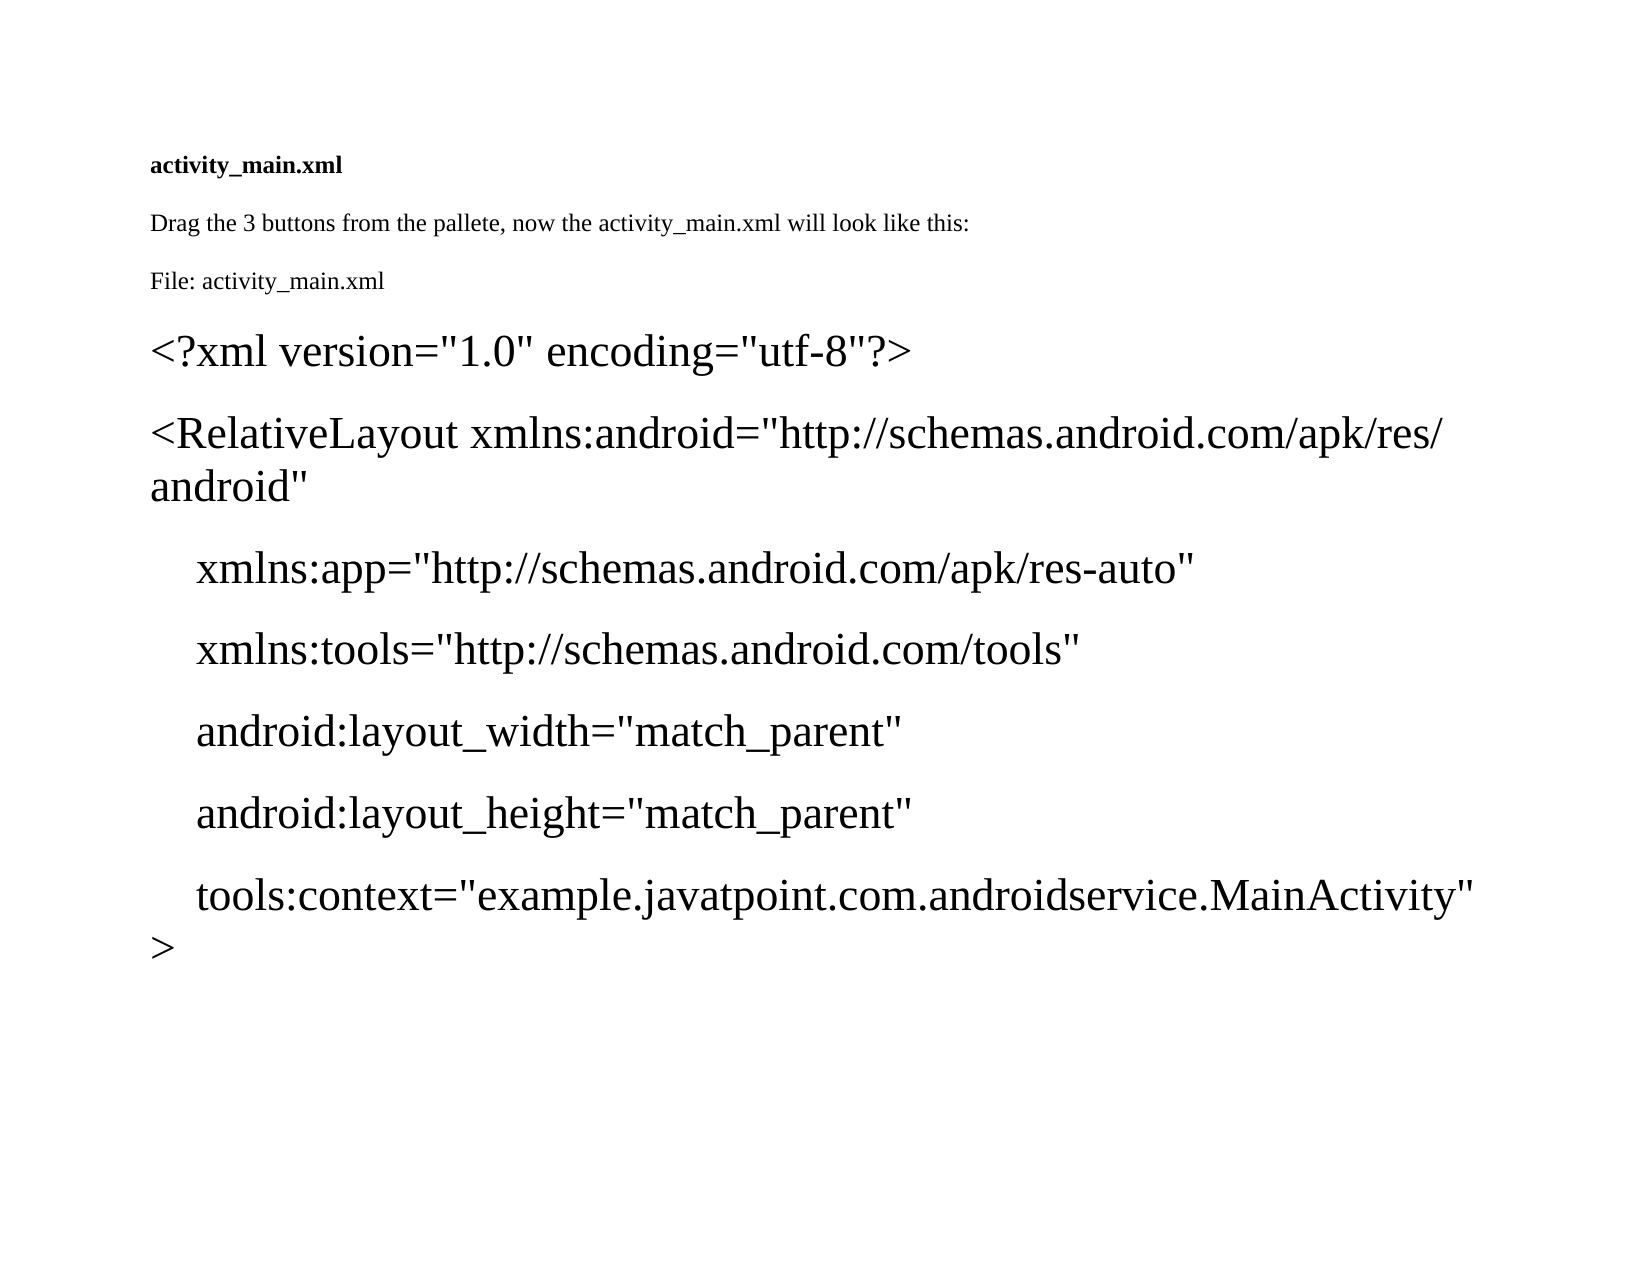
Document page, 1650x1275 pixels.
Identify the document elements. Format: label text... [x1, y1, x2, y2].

text <?xml version="1.0" encoding="utf-8"?> [150, 324, 1500, 376]
text xmlns:tools="http://schemas.android.com/tools" [150, 622, 1500, 675]
text <RelativeLayout xmlns:android="http://schemas.android.com/apk/res/android" [150, 406, 1500, 511]
text tools:context="example.javatpoint.com.androidservice.MainActivity"> [150, 868, 1500, 973]
text Drag the 3 buttons from the pallete, now the activity_main.xml will look like this: [150, 208, 1500, 237]
text File: activity_main.xml [150, 266, 1500, 294]
text android:layout_height="match_parent" [150, 786, 1500, 838]
text activity_main.xml [150, 150, 1500, 179]
text xmlns:app="http://schemas.android.com/apk/res-auto" [150, 540, 1500, 593]
text android:layout_width="match_parent" [150, 704, 1500, 757]
